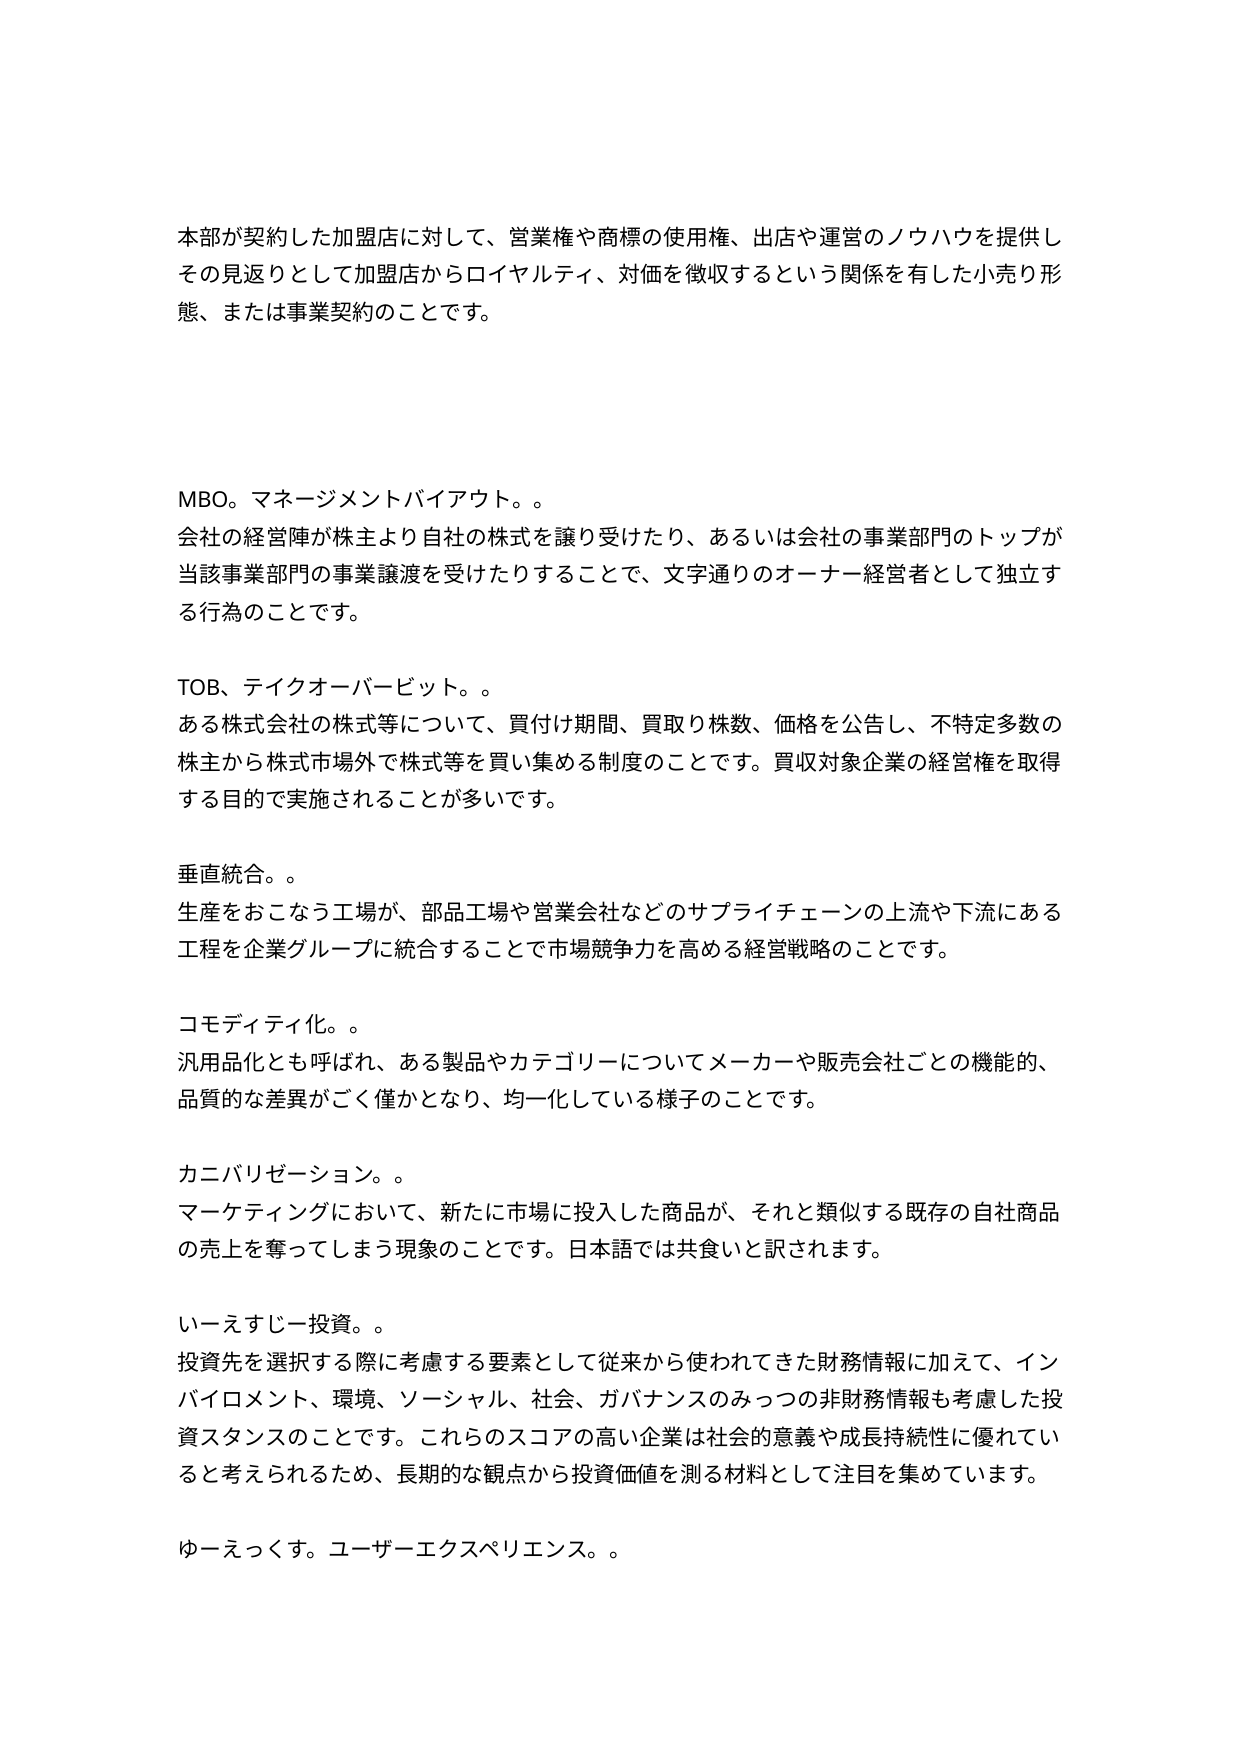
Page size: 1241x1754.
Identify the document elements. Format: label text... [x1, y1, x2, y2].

text ゆーえっくす。ユーザーエクスペリエンス。。 [177, 1529, 1063, 1567]
text 本部が契約した加盟店に対して、営業権や商標の使用権、出店や運営のノウハウを提供し、その見返りとして加盟店からロイヤルティ、対価を徴収するという関係を有した小売り形態、または事業契約のことです。 [177, 217, 1063, 329]
text コモディティ化。。 [177, 1004, 1063, 1042]
text カニバリゼーション。。 [177, 1154, 1063, 1192]
text マーケティングにおいて、新たに市場に投入した商品が、それと類似する既存の自社商品の売上を奪ってしまう現象のことです。日本語では共食いと訳されます。 [177, 1192, 1063, 1267]
text 会社の経営陣が株主より自社の株式を譲り受けたり、あるいは会社の事業部門のトップが当該事業部門の事業譲渡を受けたりすることで、文字通りのオーナー経営者として独立する行為のことです。 [177, 517, 1063, 629]
text ある株式会社の株式等について、買付け期間、買取り株数、価格を公告し、不特定多数の株主から株式市場外で株式等を買い集める制度のことです。買収対象企業の経営権を取得する目的で実施されることが多いです。 [177, 704, 1063, 817]
text いーえすじー投資。。 [177, 1304, 1063, 1342]
text 汎用品化とも呼ばれ、ある製品やカテゴリーについてメーカーや販売会社ごとの機能的、品質的な差異がごく僅かとなり、均一化している様子のことです。 [177, 1042, 1063, 1117]
text MBO。マネージメントバイアウト。。 [177, 479, 1063, 517]
text 垂直統合。。 [177, 854, 1063, 892]
text TOB、テイクオーバービット。。 [177, 667, 1063, 704]
text 生産をおこなう工場が、部品工場や営業会社などのサプライチェーンの上流や下流にある工程を企業グループに統合することで市場競争力を高める経営戦略のことです。 [177, 892, 1063, 967]
text 投資先を選択する際に考慮する要素として従来から使われてきた財務情報に加えて、インバイロメント、環境、ソーシャル、社会、ガバナンスのみっつの非財務情報も考慮した投資スタンスのことです。これらのスコアの高い企業は社会的意義や成長持続性に優れていると考えられるため、長期的な観点から投資価値を測る材料として注目を集めています。 [177, 1342, 1063, 1492]
